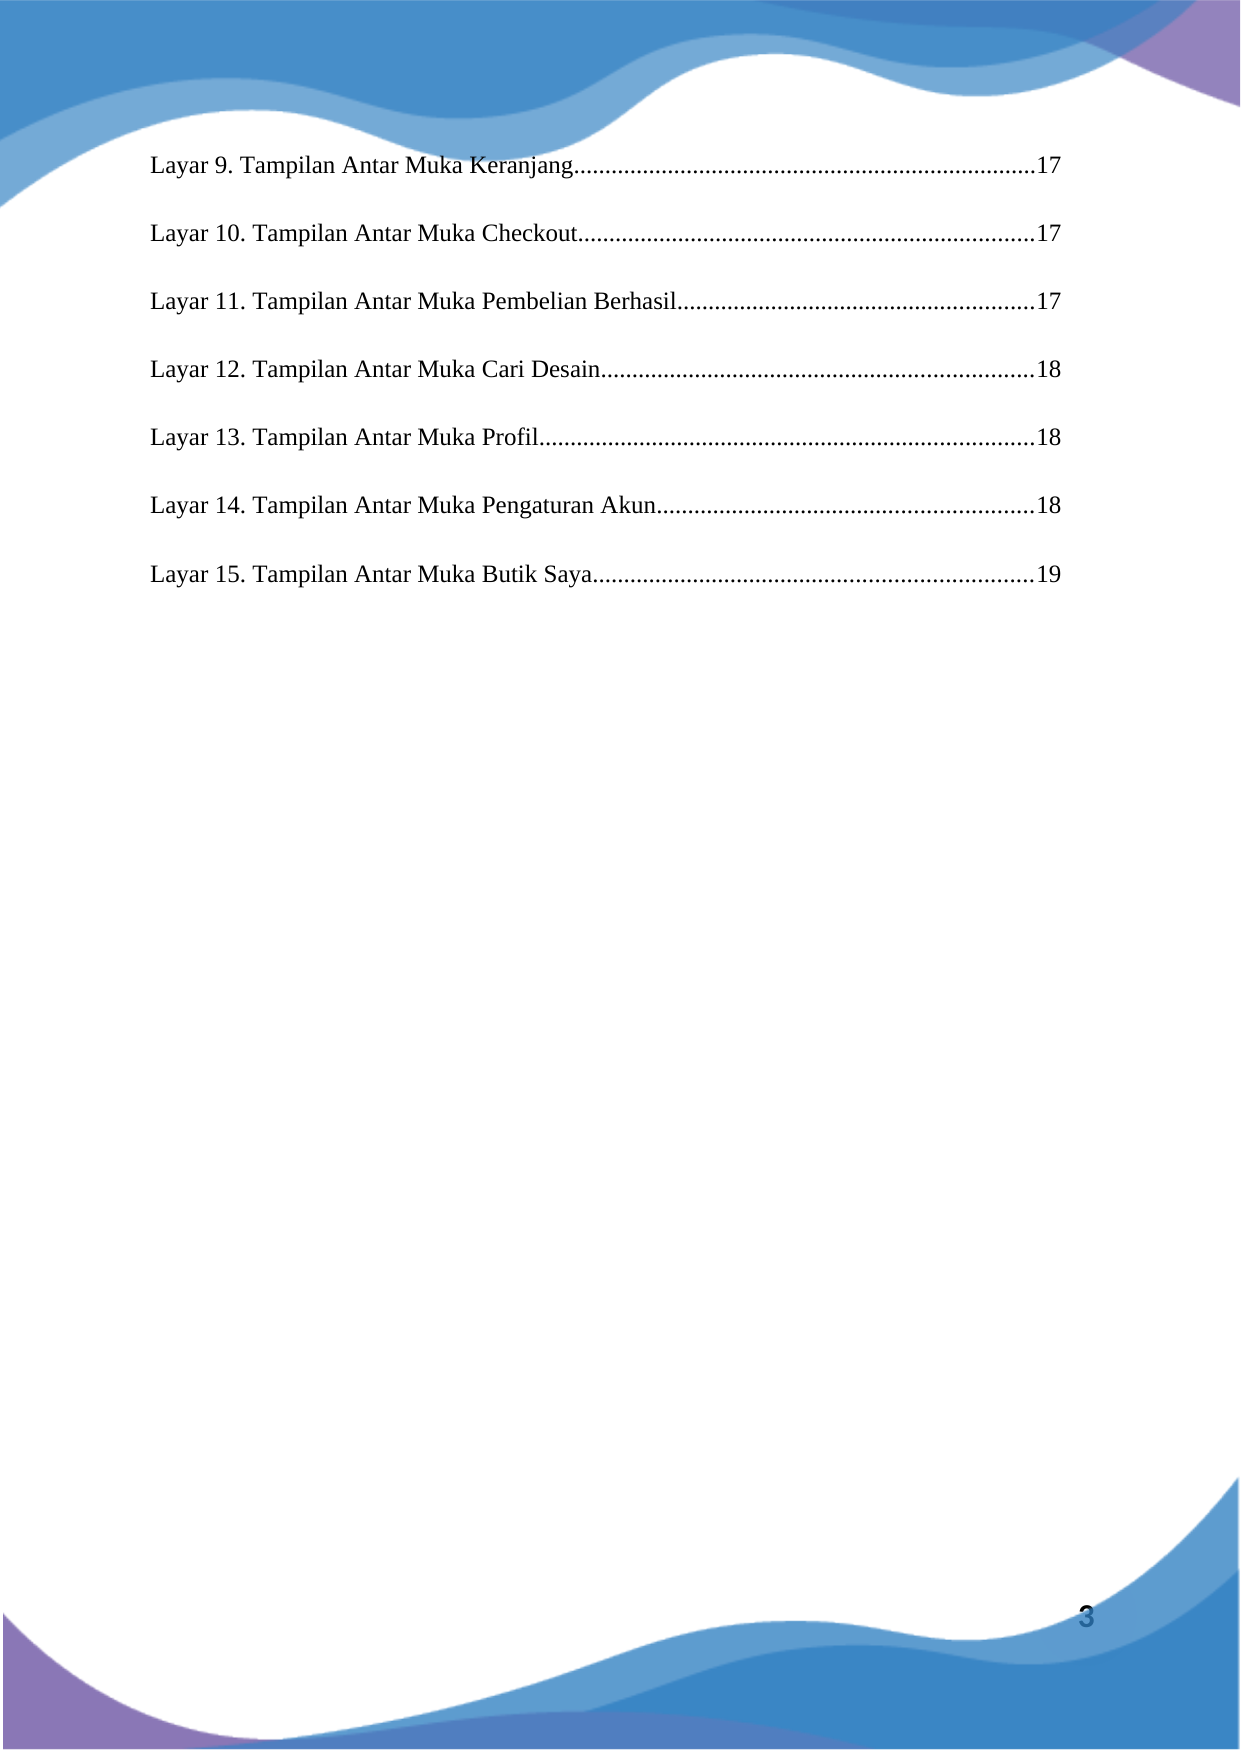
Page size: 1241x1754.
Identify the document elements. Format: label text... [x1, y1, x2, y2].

text Layar 10. Tampilan Antar Muka Checkout 17 [150, 218, 1090, 247]
text Layar 9. Tampilan Antar Muka Keranjang 17 [150, 150, 1090, 179]
text Layar 15. Tampilan Antar Muka Butik Saya 19 [150, 559, 1090, 587]
picture [0, 0, 1241, 220]
picture [3, 1461, 1241, 1754]
text Layar 13. Tampilan Antar Muka Profil 18 [150, 422, 1090, 451]
text Layar 11. Tampilan Antar Muka Pembelian Berhasil 17 [150, 286, 1090, 315]
text Layar 12. Tampilan Antar Muka Cari Desain 18 [150, 354, 1090, 383]
text Layar 14. Tampilan Antar Muka Pengaturan Akun 18 [150, 491, 1090, 519]
